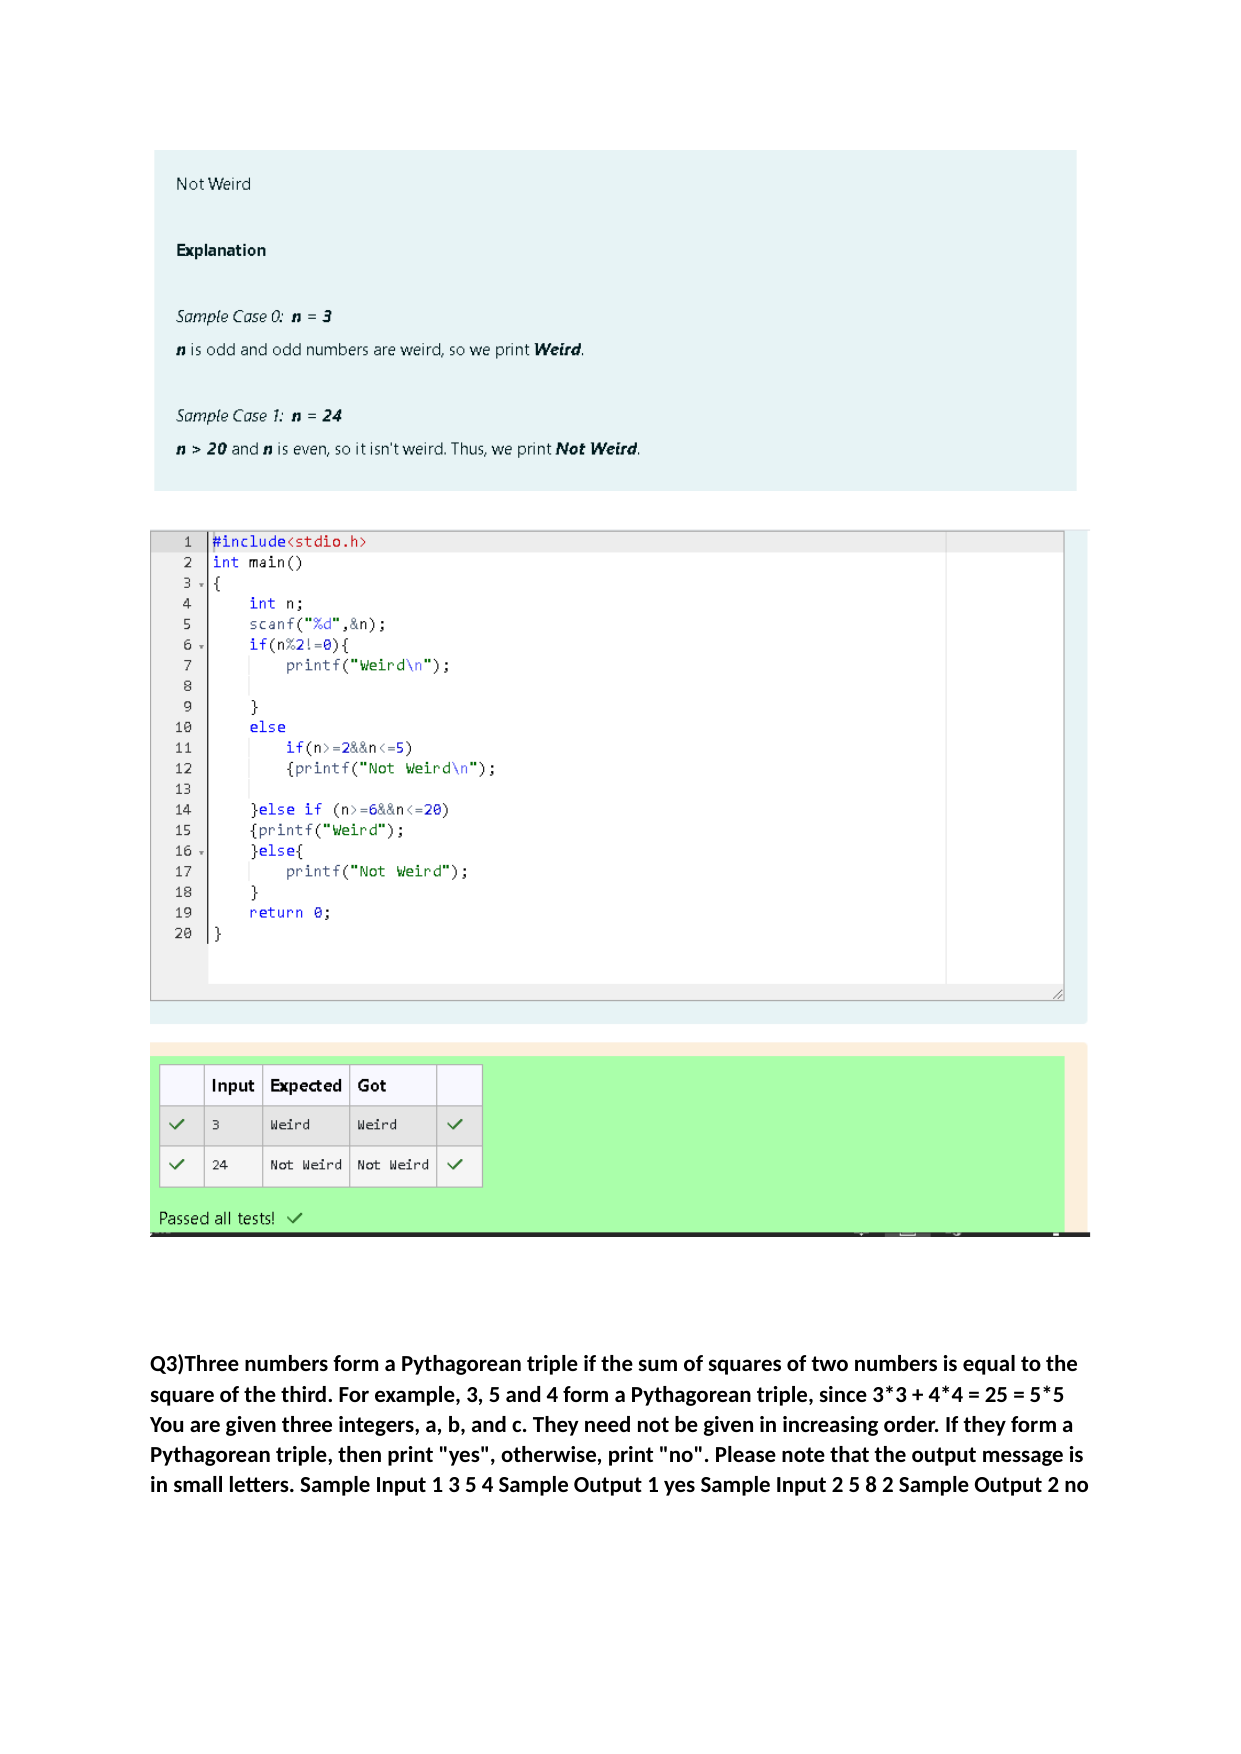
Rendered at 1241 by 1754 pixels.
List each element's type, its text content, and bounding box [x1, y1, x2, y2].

picture [150, 150, 1091, 491]
picture [150, 509, 1091, 1237]
text Q3)Three numbers form a Pythagorean triple if the sum of squares of two numbers is equal to the square of the third. For example, 3, 5 and 4 form a Pythagorean triple, since 3*3 + 4*4 = 25 = 5*5 You are given three integers, a, b, and c. They need not be given in increasing order. If they form a Pythagorean triple, then print "yes", otherwise, print "no". Please note that the output message is in small letters. Sample Input 1 3 5 4 Sample Output 1 yes Sample Input 2 5 8 2 Sample Output 2 no [150, 1349, 1090, 1498]
